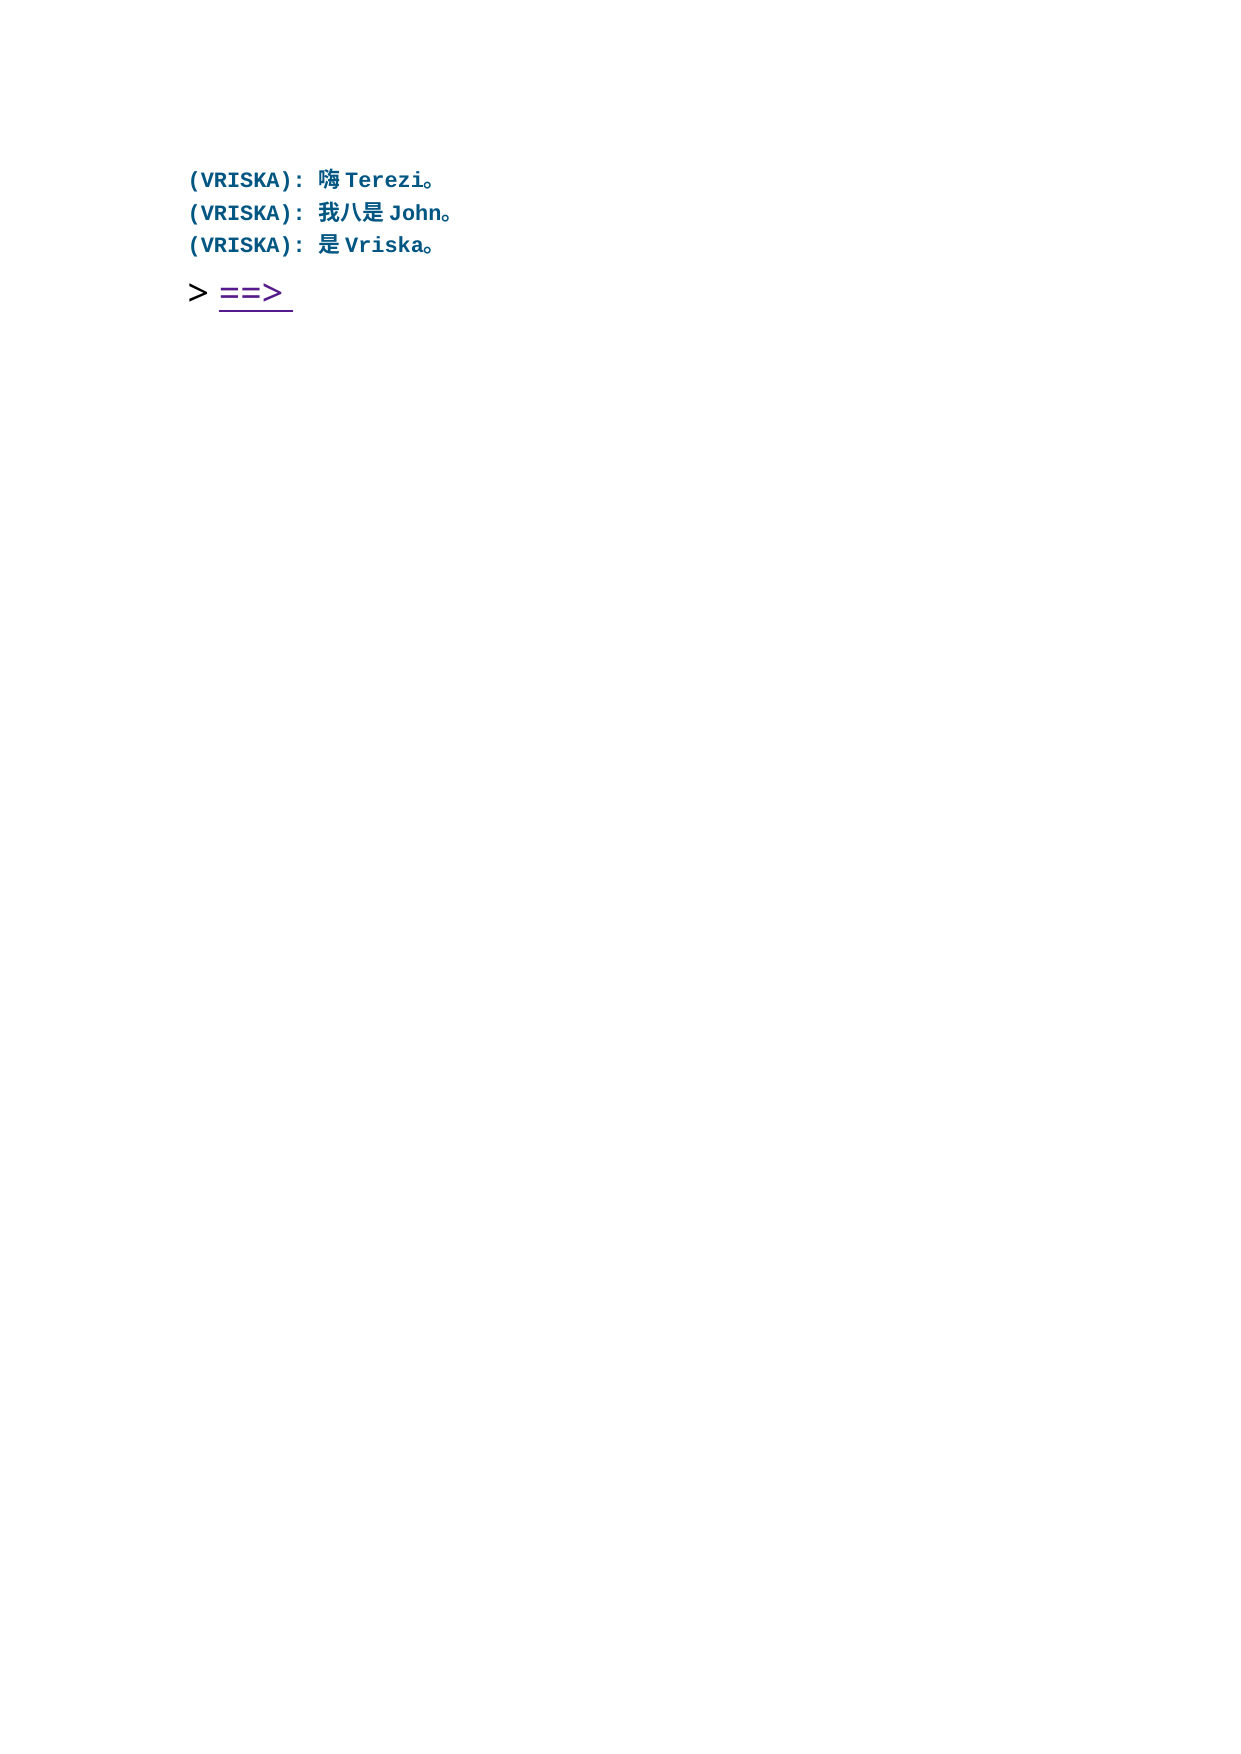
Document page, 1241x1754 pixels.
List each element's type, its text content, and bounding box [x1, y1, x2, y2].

text > ==> [187, 259, 1053, 324]
text (VRISKA): 嗨Terezi。 [187, 162, 1053, 194]
text (VRISKA): 我八是John。 [187, 194, 1053, 227]
text (VRISKA): 是Vriska。 [187, 227, 1053, 259]
